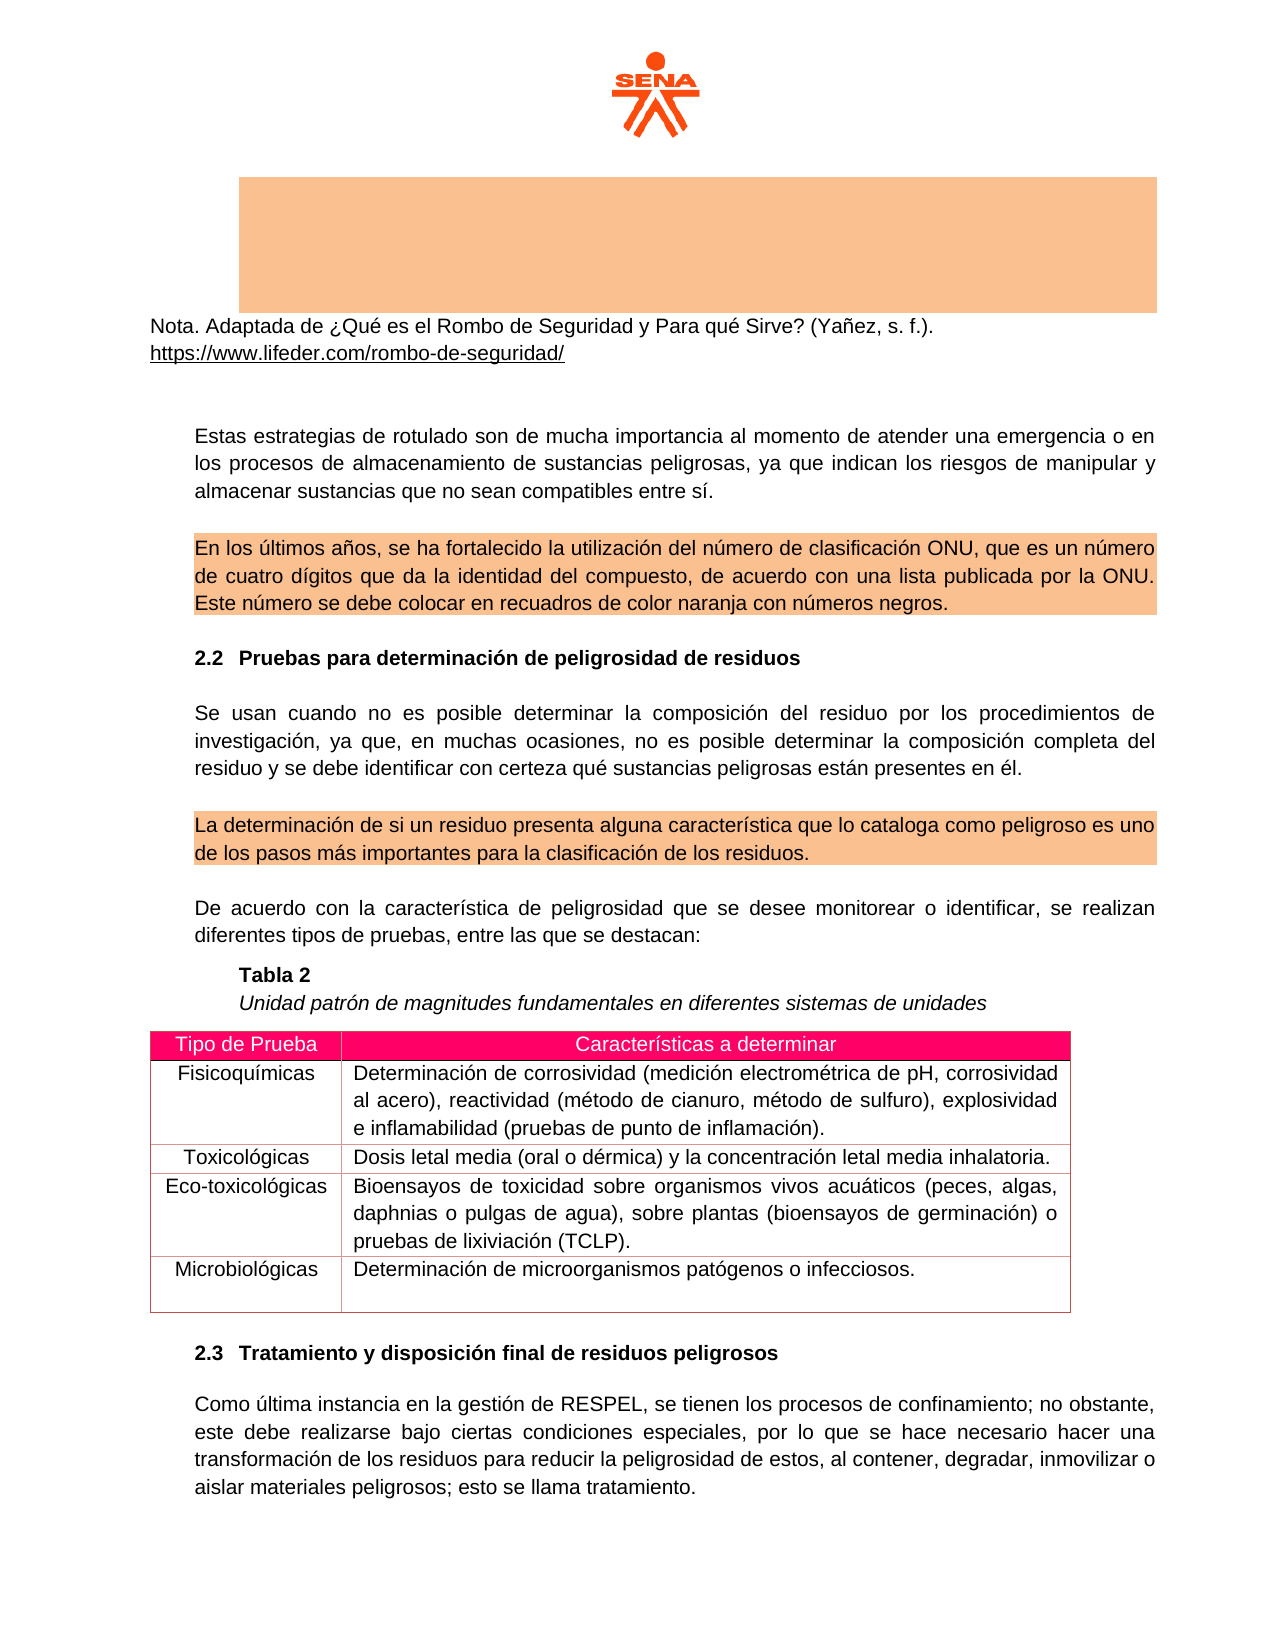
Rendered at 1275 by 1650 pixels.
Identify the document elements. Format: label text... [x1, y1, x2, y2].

text Como última instancia en la gestión de RESPEL, se tienen los procesos de confinamiento; no obstante, este debe realizarse bajo ciertas condiciones especiales, por lo que se hace necesario hacer una transformación de los residuos para reducir la peligrosidad de estos, al contener, degradar, inmovilizar o aislar materiales peligrosos; esto se llama tratamiento. [194, 1392, 1157, 1499]
picture [601, 48, 705, 142]
table_header Características a determinar [342, 1032, 1070, 1060]
table_cell Fisicoquímicas [151, 1061, 341, 1143]
table_cell Determinación de corrosividad (medición electrométrica de pH, corrosividad al acero), reactividad (método de cianuro, método de sulfuro), explosividad e inflamabilidad (pruebas de punto de inflamación). [342, 1061, 1070, 1143]
text De acuerdo con la característica de peligrosidad que se desee monitorear o identificar, se realizan diferentes tipos de pruebas, entre las que se destacan: [194, 896, 1157, 947]
text En los últimos años, se ha fortalecido la utilización del número de clasificación ONU, que es un número de cuatro dígitos que da la identidad del compuesto, de acuerdo con una lista publicada por la ONU. Este número se debe colocar en recuadros de color naranja con números negros. [194, 533, 1157, 615]
text Tabla 2 [239, 963, 1157, 987]
table_cell Eco-toxicológicas [151, 1174, 341, 1256]
text La determinación de si un residuo presenta alguna característica que lo cataloga como peligroso es uno de los pasos más importantes para la clasificación de los residuos. [194, 811, 1157, 865]
table_cell Dosis letal media (oral o dérmica) y la concentración letal media inhalatoria. [342, 1145, 1070, 1172]
table_header Tipo de Prueba [151, 1032, 341, 1060]
text Estas estrategias de rotulado son de mucha importancia al momento de atender una emergencia o en los procesos de almacenamiento de sustancias peligrosas, ya que indican los riesgos de manipular y almacenar sustancias que no sean compatibles entre sí. [194, 423, 1157, 502]
text Unidad patrón de magnitudes fundamentales en diferentes sistemas de unidades [239, 991, 1157, 1015]
text Nota. Adaptada de ¿Qué es el Rombo de Seguridad y Para qué Sirve? (Yañez, s. f.). https://www.lifeder.com/rombo-de-seguridad/ [150, 313, 1157, 365]
table_cell Determinación de microorganismos patógenos o infecciosos. [342, 1257, 1070, 1312]
table_cell Toxicológicas [151, 1145, 341, 1172]
text Se usan cuando no es posible determinar la composición del residuo por los procedimientos de investigación, ya que, en muchas ocasiones, no es posible determinar la composición completa del residuo y se debe identificar con certeza qué sustancias peligrosas están presentes en él. [194, 701, 1157, 780]
list Tratamiento y disposición final de residuos peligrosos [194, 1341, 1157, 1365]
list Pruebas para determinación de peligrosidad de residuos [194, 646, 1157, 670]
table_cell Microbiológicas [151, 1257, 341, 1312]
table_cell Bioensayos de toxicidad sobre organismos vivos acuáticos (peces, algas, daphnias o pulgas de agua), sobre plantas (bioensayos de germinación) o pruebas de lixiviación (TCLP). [342, 1174, 1070, 1256]
